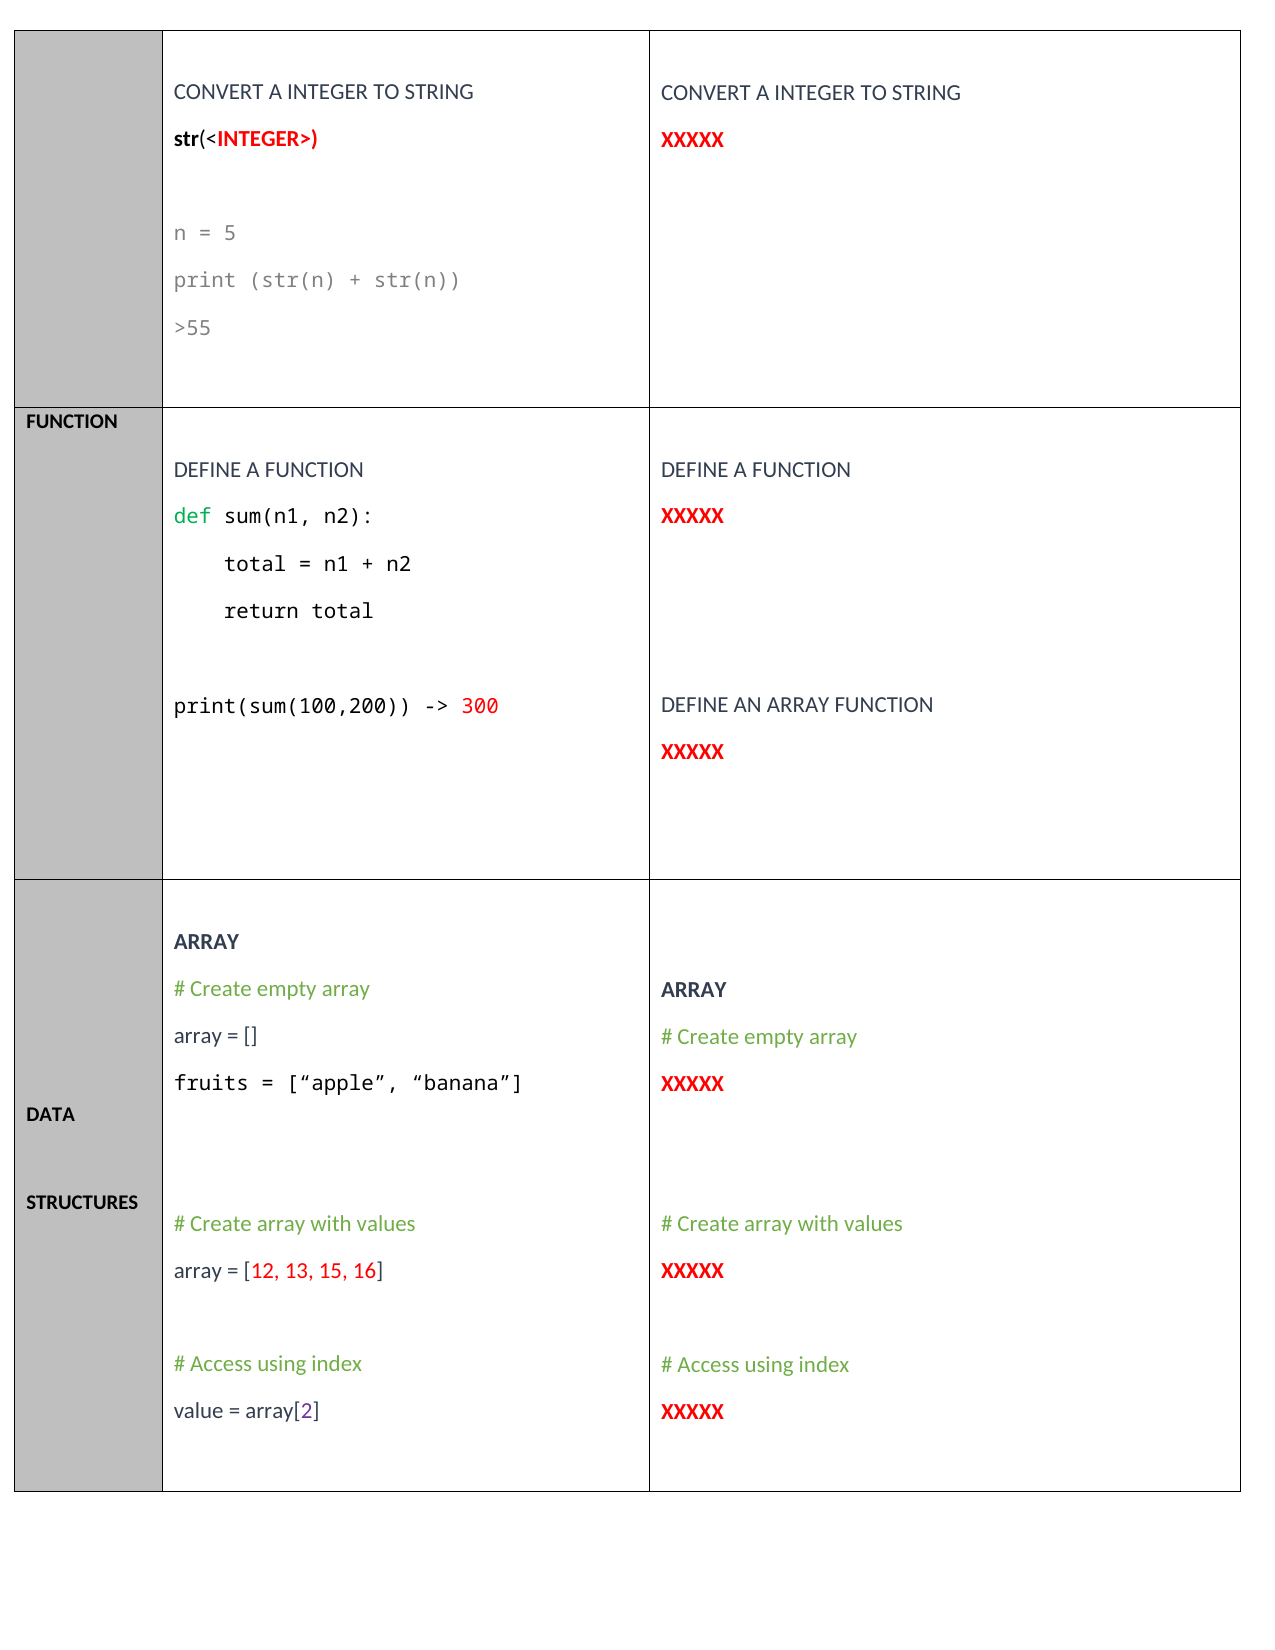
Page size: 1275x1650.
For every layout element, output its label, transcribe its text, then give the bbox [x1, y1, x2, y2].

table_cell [163, 31, 649, 407]
table_cell DATA STRUCTURES [15, 880, 162, 1491]
table_cell DEFINE A FUNCTION XXXXX DEFINE AN ARRAY FUNCTION XXXXX [650, 408, 1240, 879]
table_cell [650, 31, 1240, 407]
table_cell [650, 880, 1240, 1491]
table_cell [163, 880, 649, 1491]
table_cell TYPES [15, 31, 162, 407]
table_cell DEFINE A FUNCTION def sum(n1, n2): total = n1 + n2 return total print(sum(100,200)) -> 300 [163, 408, 649, 879]
table_cell FUNCTION [15, 408, 162, 879]
